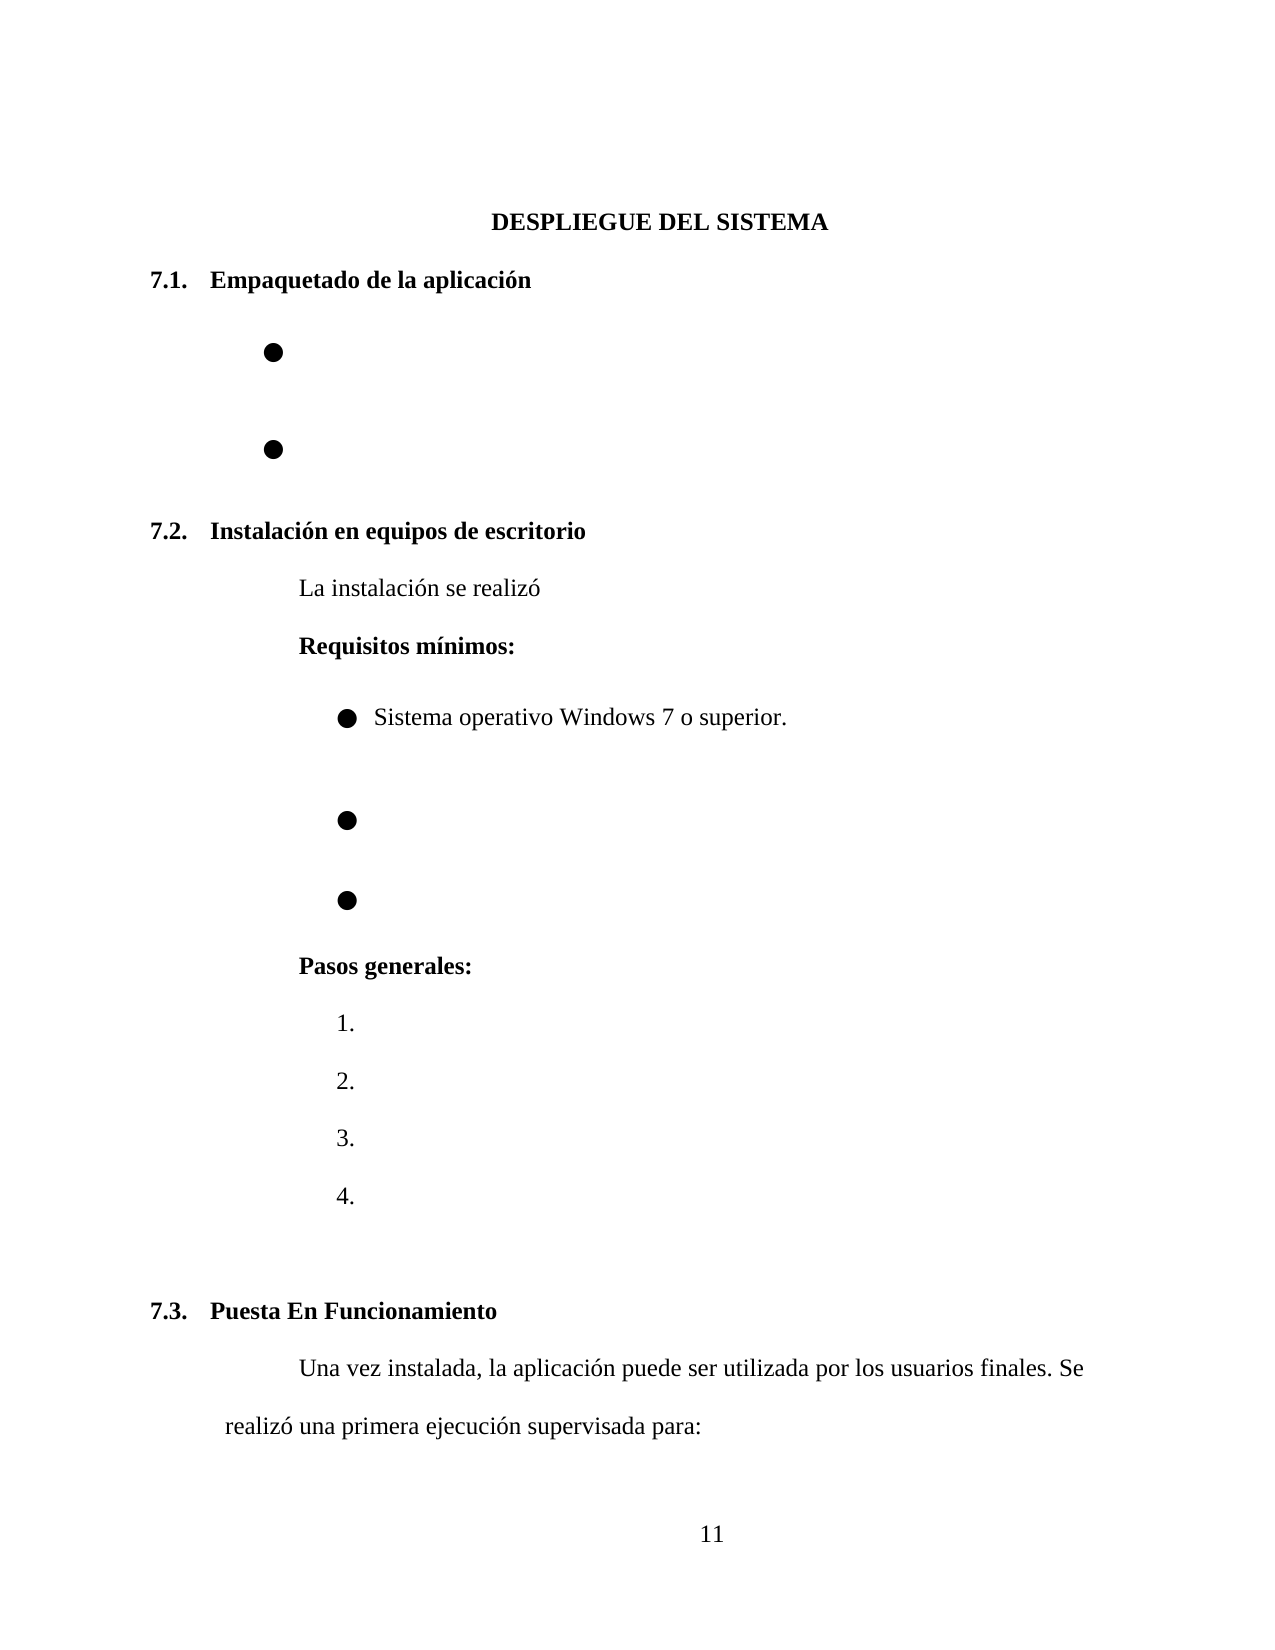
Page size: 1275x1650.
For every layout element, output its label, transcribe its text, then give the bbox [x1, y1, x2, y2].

subtitle Puesta En Funcionamiento [150, 1296, 1125, 1324]
text Una vez instalada, la aplicación puede ser utilizada por los usuarios finales. Se realizó una primera ejecución supervisada para: [225, 1353, 1125, 1439]
text Requisitos mínimos: [225, 631, 1125, 659]
subtitle Instalación en equipos de escritorio [150, 516, 1125, 544]
subtitle Empaquetado de la aplicación [150, 265, 1125, 294]
subtitle DESPLIEGUE DEL SISTEMA [150, 207, 1125, 236]
text Pasos generales: [225, 951, 1125, 979]
text La instalación se realizó [225, 573, 1125, 602]
list Sistema operativo Windows 7 o superior. [336, 688, 1125, 739]
